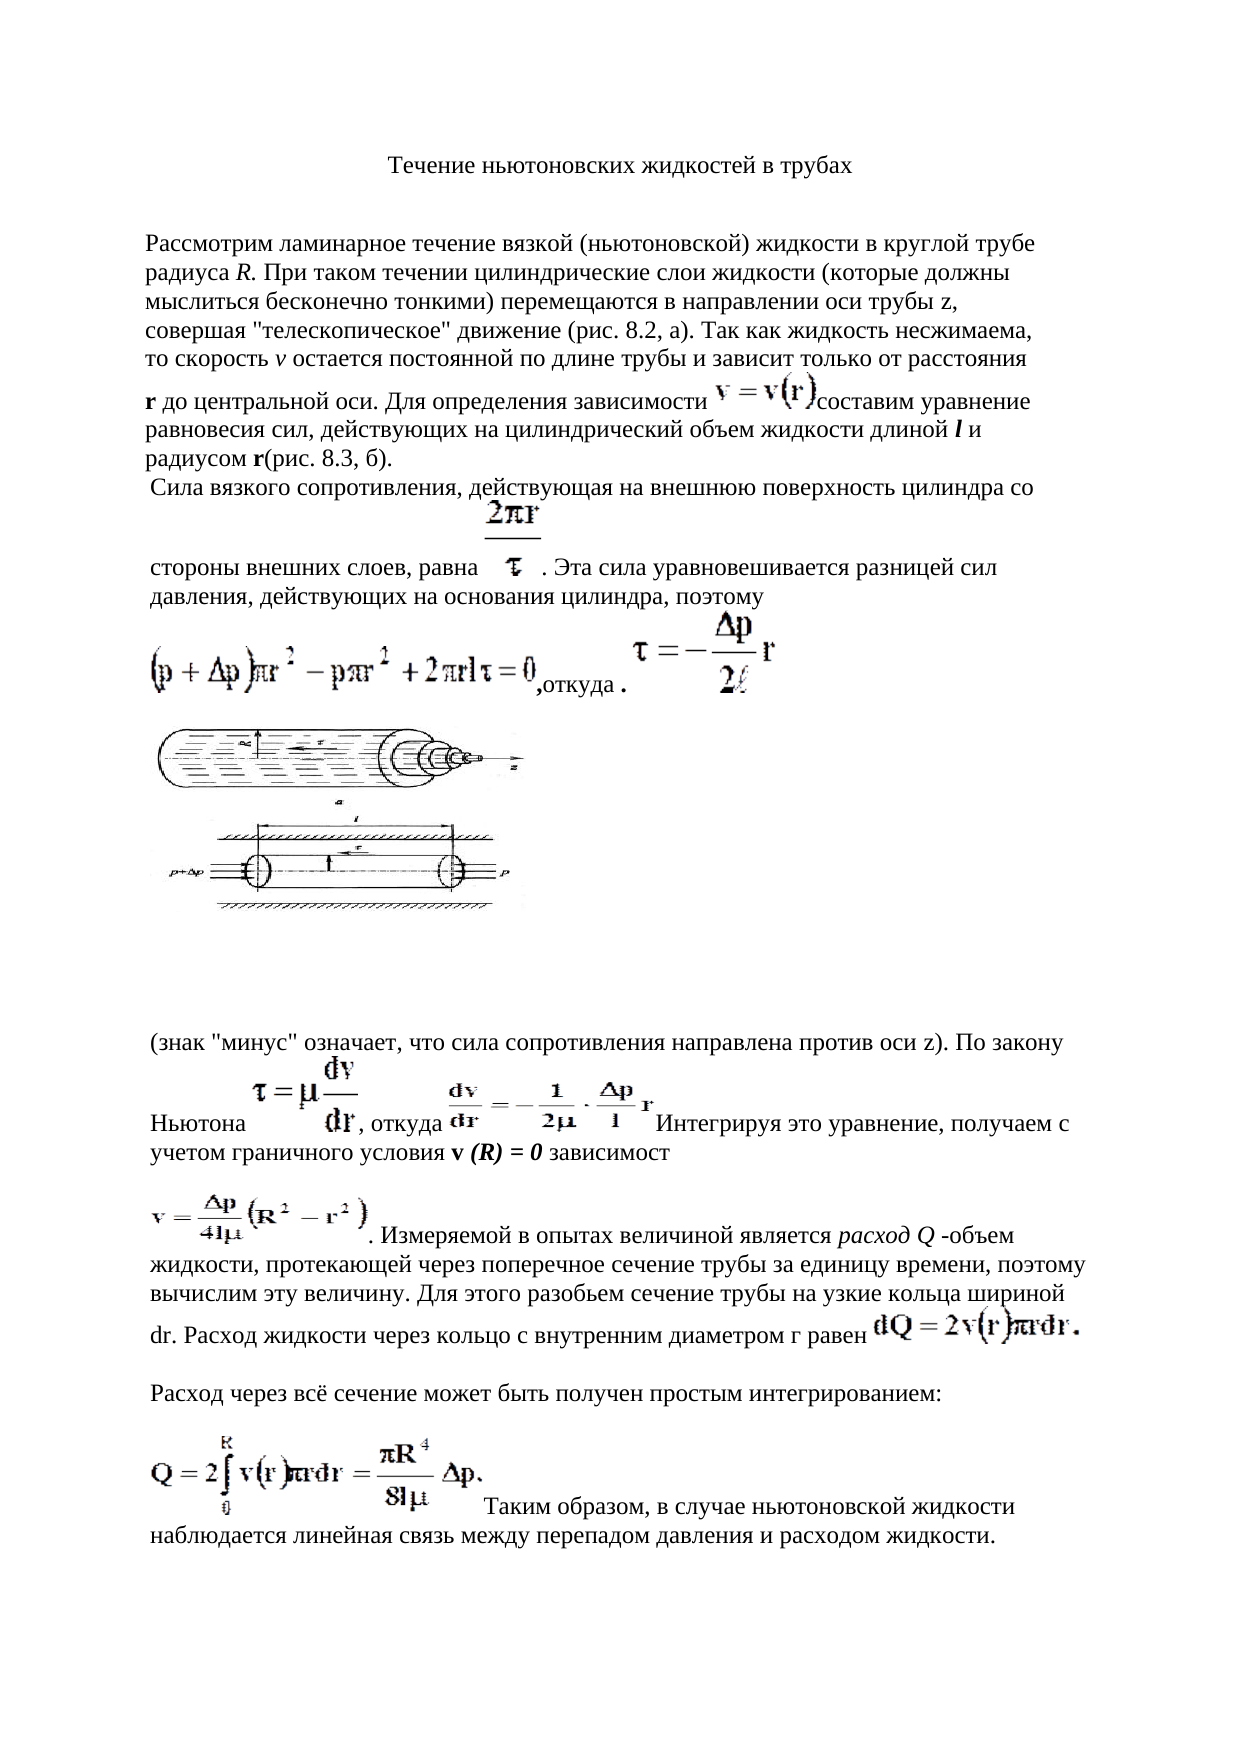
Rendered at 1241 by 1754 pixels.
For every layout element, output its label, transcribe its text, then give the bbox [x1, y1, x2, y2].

text Таким образом, в случае ньютоновской жидкости наблюдается линейная связь между перепадом давления и расходом жидкости. [150, 1436, 1090, 1549]
picture [150, 1194, 368, 1244]
text . Измеряемой в опытах величиной является расход Q -объем жидкости, протекающей через поперечное сечение трубы за единицу времени, поэтому вычислим эту величину. Для этого разобьем сечение трубы на узкие кольца шириной dr. Расход жидкости через кольцо с внутренним диаметром г равен [150, 1194, 1090, 1349]
picture [448, 1082, 656, 1132]
picture [714, 372, 817, 409]
picture [150, 1436, 484, 1515]
picture [484, 500, 542, 576]
text Расход через всё сечение может быть получен простым интегрированием: [150, 1378, 1090, 1407]
picture [150, 646, 537, 693]
picture [252, 1056, 358, 1132]
text Течение ньютоновских жидкостей в трубах [150, 150, 1090, 179]
text (знак "минус" означает, что сила сопротивления направлена против оси z). По закону Ньютона , откуда Интегрируя это уравнение, получаем с учетом граничного условия v (R) = 0 зависимост [150, 1027, 1090, 1165]
text Сила вязкого сопротивления, действующая на внешнюю поверхность цилиндра со стороны внешних слоев, равна . Эта сила уравновешивается разницей сил давления, действующих на основания цилиндра, поэтому,откуда . [150, 207, 1090, 698]
picture [150, 726, 526, 912]
text Рассмотрим ламинарное течение вязкой (ньютоновской) жидкости в круглой трубе радиуса R. При таком течении цилиндрические слои жидкости (которые должны мыслиться бесконечно тонкими) перемещаются в направлении оси трубы z, совершая "телескопическое" движение (рис. 8.2, а). Так как жидкость несжимаема, то скорость v остается постоянной по длине трубы и зависит только от расстояния r до центральной оси. Для определения зависимости составим уравнение равновесия сил, действующих на цилиндрический объем жидкости длиной l и радиусом r(рис. 8.3, б). [145, 228, 1042, 472]
picture [873, 1306, 1081, 1344]
picture [632, 610, 777, 693]
